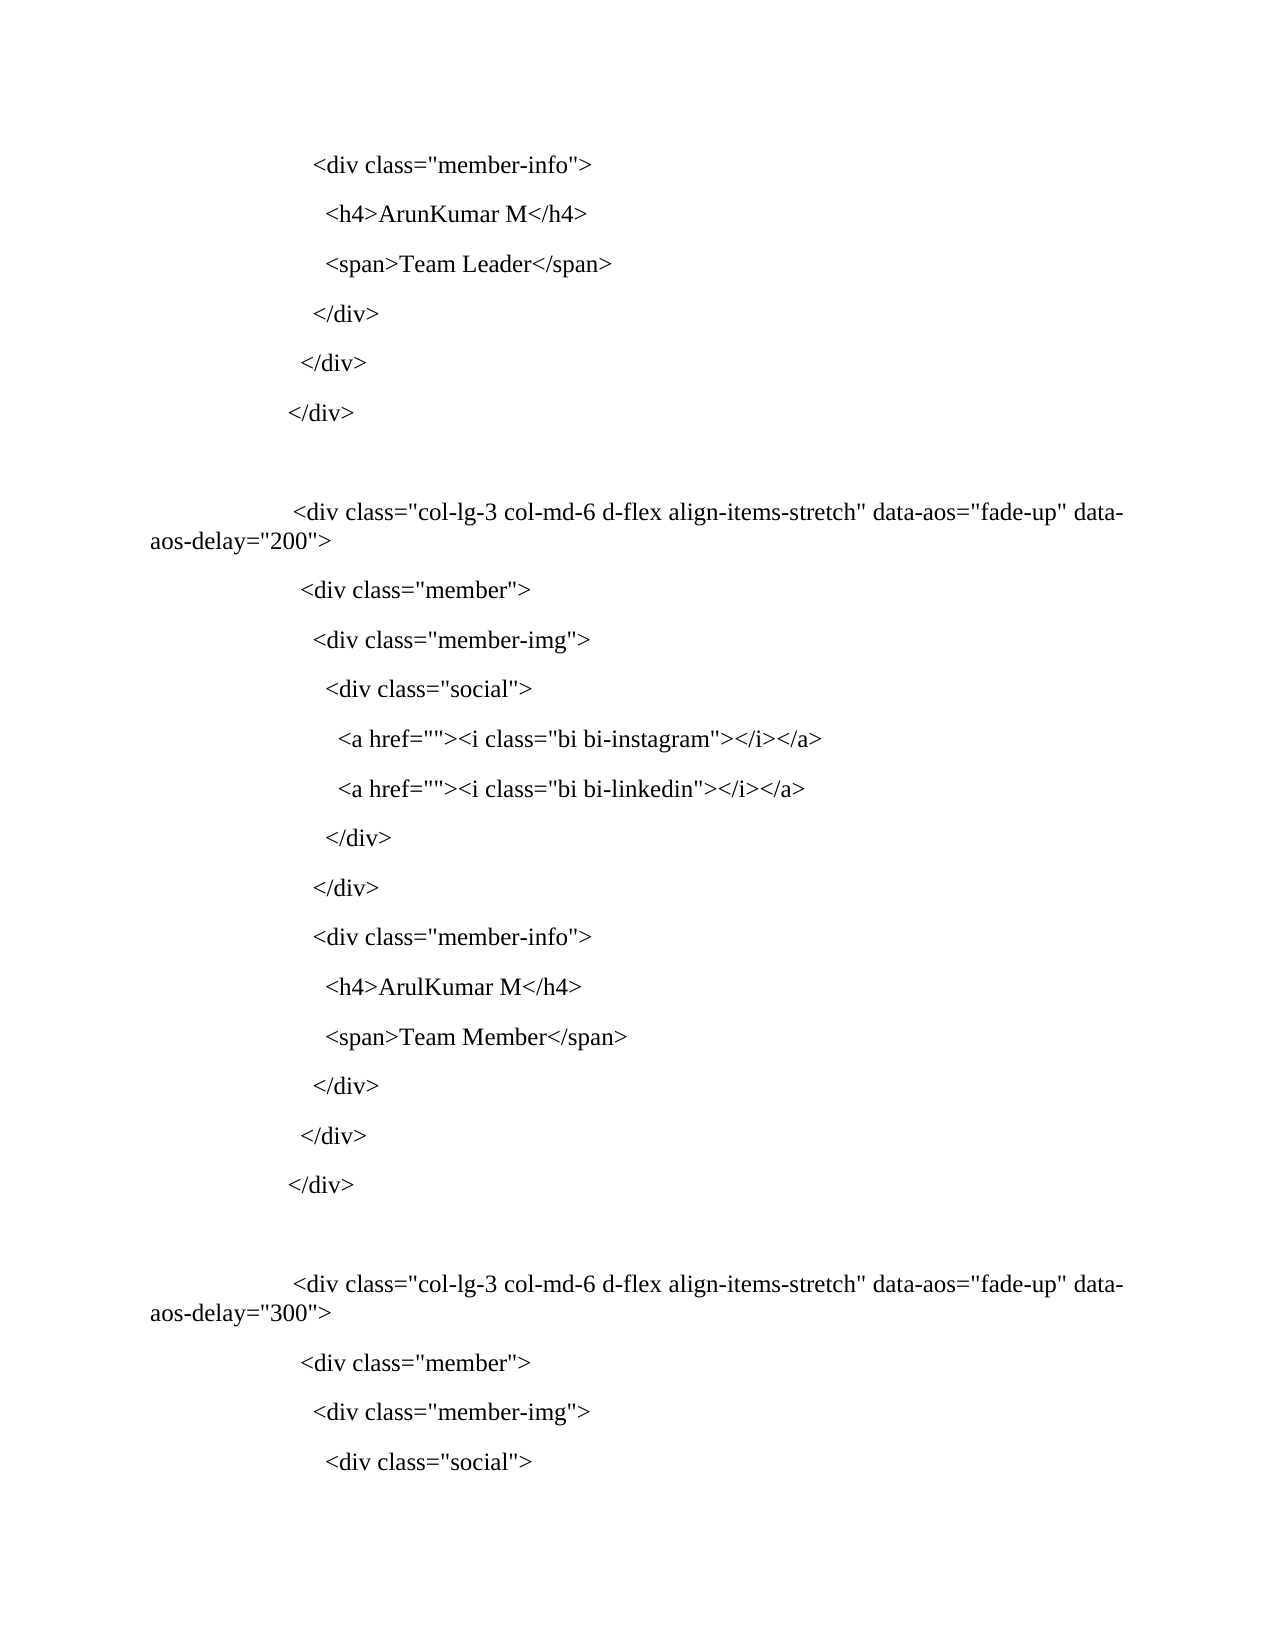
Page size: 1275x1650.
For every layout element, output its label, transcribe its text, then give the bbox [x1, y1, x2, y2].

text <div class="member"> [150, 575, 1125, 604]
text <h4>ArunKumar M</h4> [150, 199, 1125, 228]
text <span>Team Leader</span> [150, 249, 1125, 278]
text <div class="member"> [150, 1348, 1125, 1377]
text <div class="col-lg-3 col-md-6 d-flex align-items-stretch" data-aos="fade-up" data-aos-delay="300"> [150, 1269, 1125, 1327]
text </div> [150, 1071, 1125, 1100]
text <h4>ArulKumar M</h4> [150, 972, 1125, 1001]
text </div> [150, 823, 1125, 852]
text <a href=""><i class="bi bi-linkedin"></i></a> [150, 774, 1125, 802]
text </div> [150, 1121, 1125, 1149]
text <div class="member-info"> [150, 150, 1125, 179]
text </div> [150, 1170, 1125, 1199]
text </div> [150, 299, 1125, 327]
text <span>Team Member</span> [150, 1022, 1125, 1050]
text <div class="social"> [150, 1447, 1125, 1476]
text <div class="member-info"> [150, 922, 1125, 951]
text </div> [150, 398, 1125, 427]
text <div class="member-img"> [150, 625, 1125, 654]
text <div class="col-lg-3 col-md-6 d-flex align-items-stretch" data-aos="fade-up" data-aos-delay="200"> [150, 497, 1125, 554]
text <div class="social"> [150, 674, 1125, 703]
text </div> [150, 873, 1125, 902]
text <a href=""><i class="bi bi-instagram"></i></a> [150, 724, 1125, 753]
text </div> [150, 348, 1125, 377]
text <div class="member-img"> [150, 1397, 1125, 1426]
